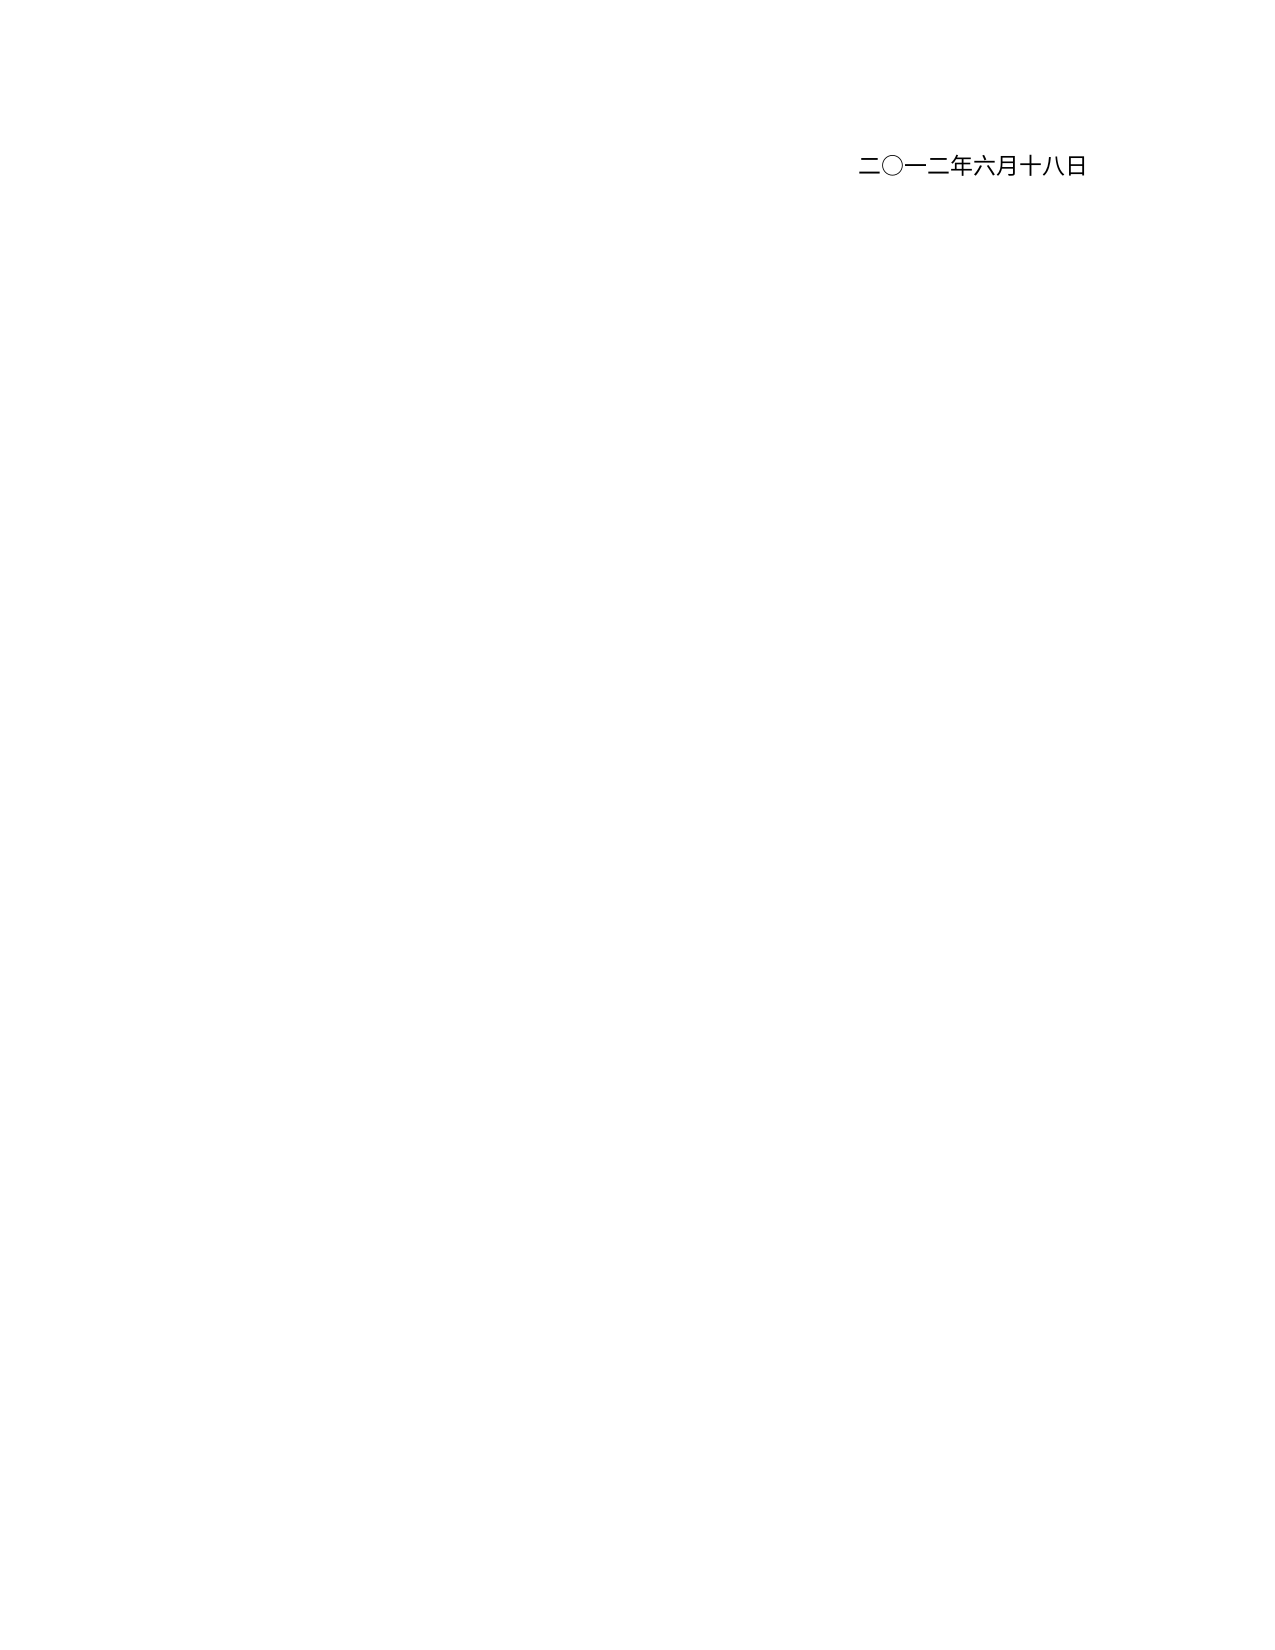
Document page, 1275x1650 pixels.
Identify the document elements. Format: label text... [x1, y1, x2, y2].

text 二○一二年六月十八日 [187, 150, 1087, 181]
